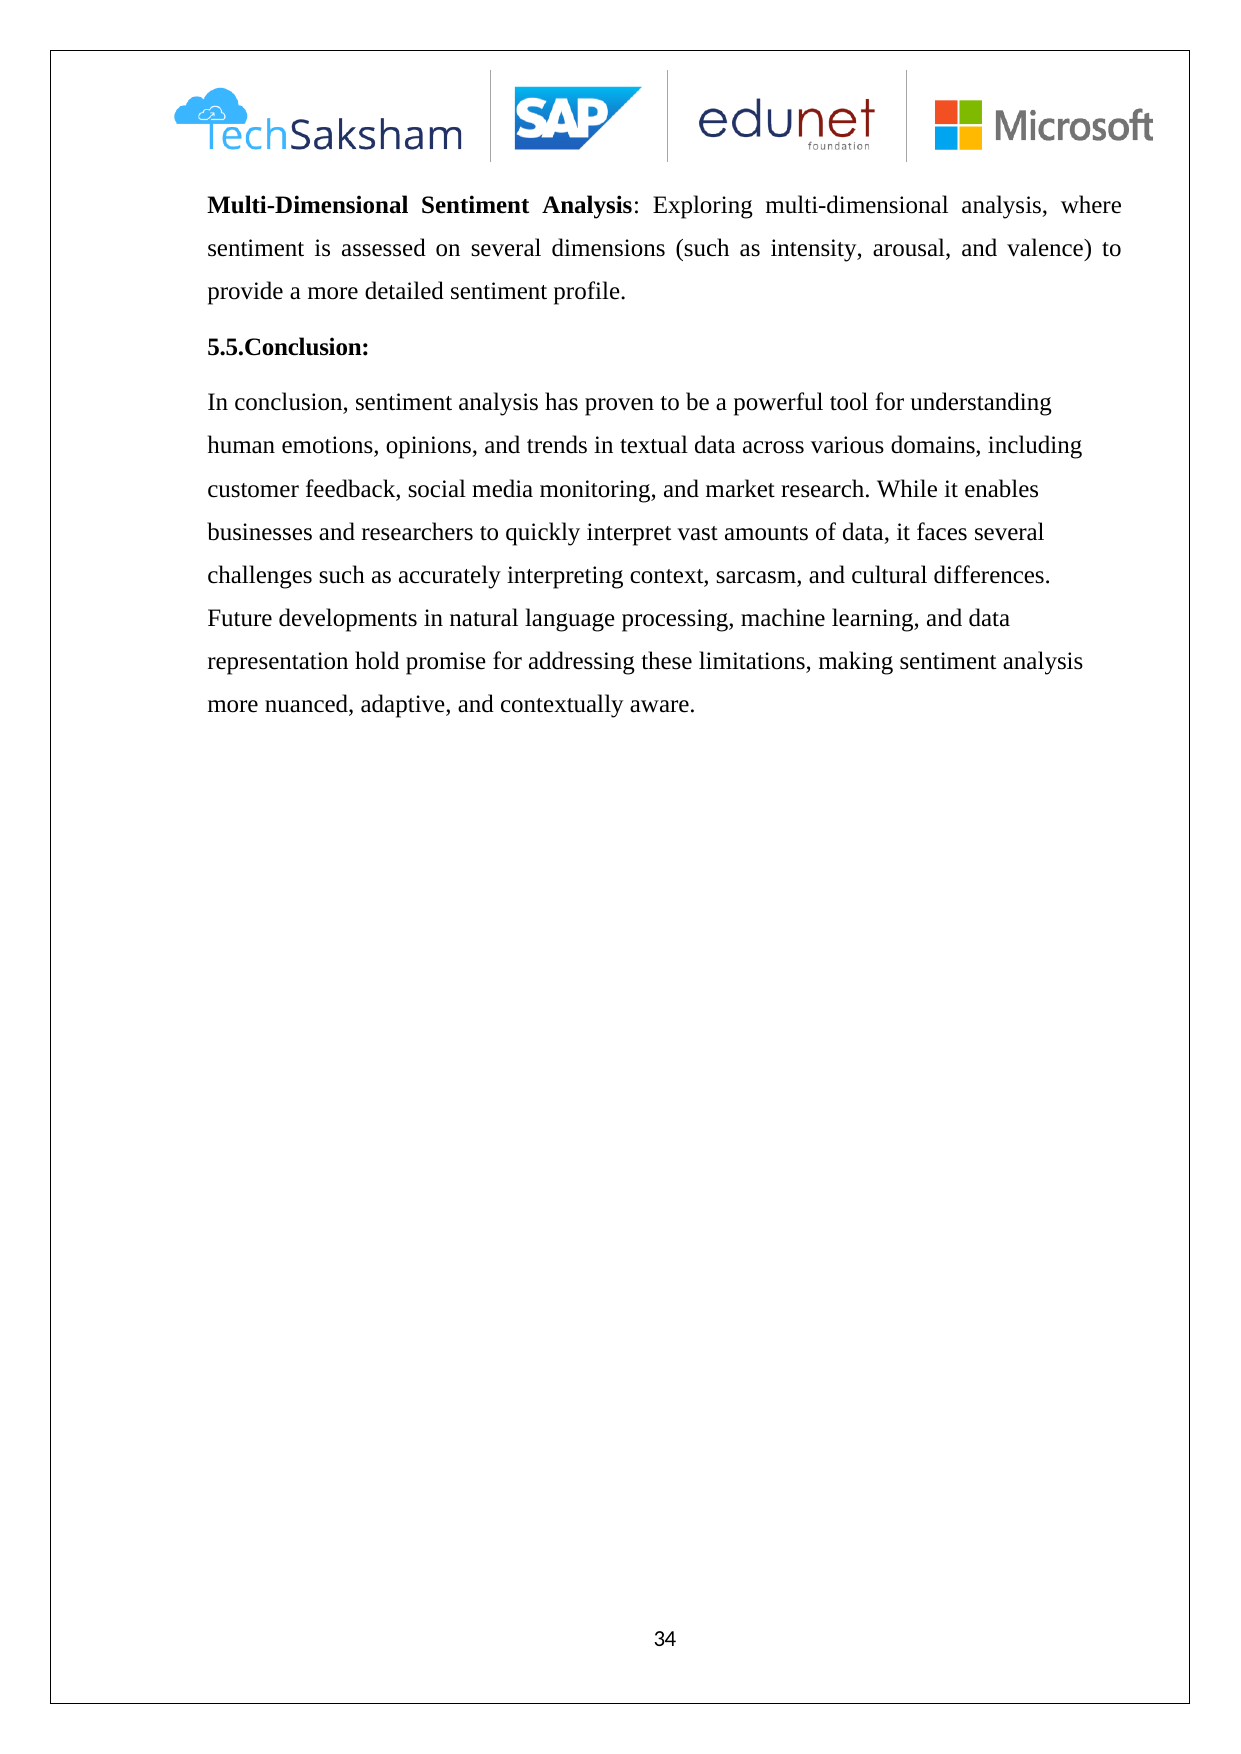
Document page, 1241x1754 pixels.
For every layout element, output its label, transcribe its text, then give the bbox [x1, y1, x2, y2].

picture [173, 87, 462, 150]
picture [514, 85, 642, 150]
picture [934, 100, 1153, 150]
subtitle 5.5.Conclusion: [207, 332, 1167, 361]
text Future developments in natural language processing, machine learning, and data representation hold promise for addressing these limitations, making sentiment analysis more nuanced, adaptive, and contextually aware. [207, 603, 1127, 718]
text In conclusion, sentiment analysis has proven to be a powerful tool for understanding human emotions, opinions, and trends in textual data across various domains, including customer feedback, social media monitoring, and market research. While it enables businesses and researchers to quickly interpret vast amounts of data, it faces several challenges such as accurately interpreting context, sarcasm, and cultural differences. [207, 387, 1113, 589]
text Multi-Dimensional Sentiment Analysis: Exploring multi-dimensional analysis, where sentiment is assessed on several dimensions (such as intensity, arousal, and valence) to provide a more detailed sentiment profile. [207, 190, 1122, 305]
picture [698, 98, 875, 150]
